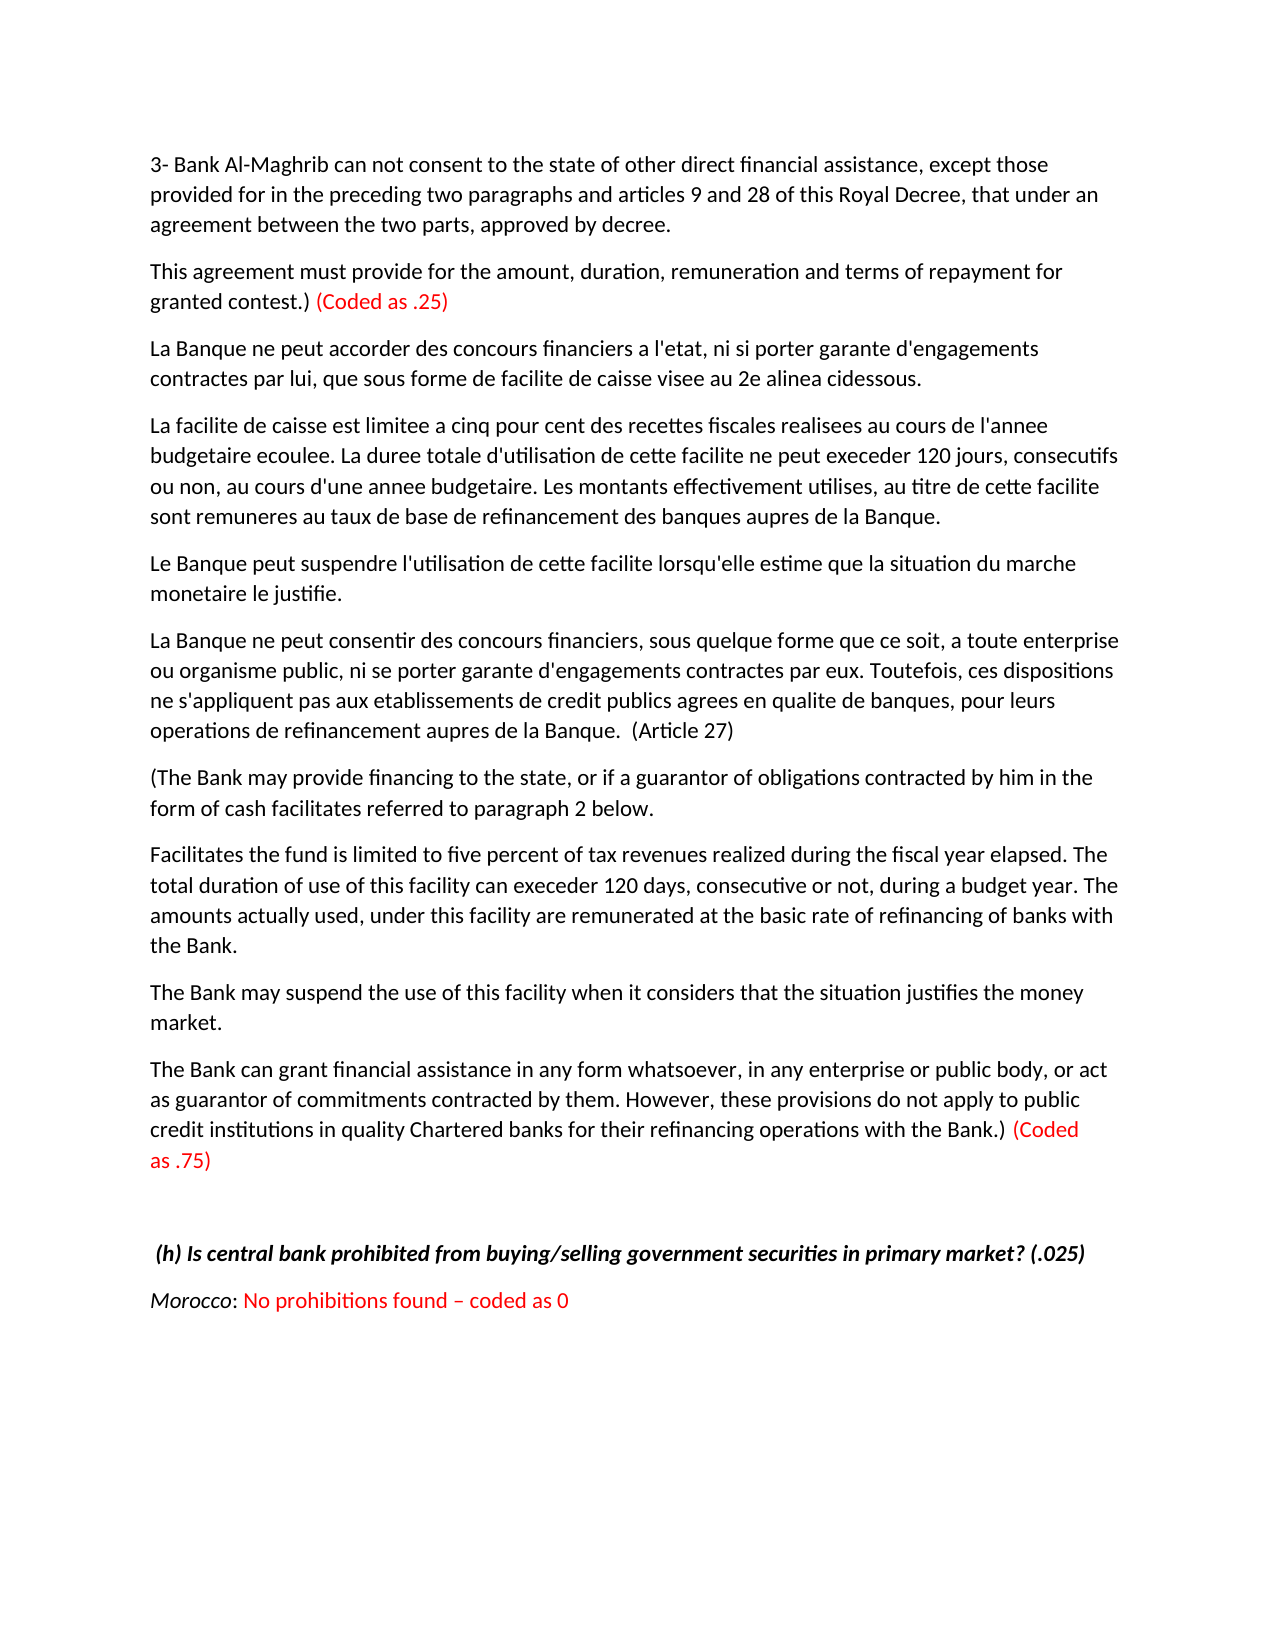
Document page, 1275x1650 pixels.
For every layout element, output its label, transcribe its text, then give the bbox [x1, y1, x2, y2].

text (h) Is central bank prohibited from buying/selling government securities in primary market? (.025) [150, 1239, 1125, 1268]
text Le Banque peut suspendre l'utilisation de cette facilite lorsqu'elle estime que la situation du marche monetaire le justifie. [150, 549, 1125, 607]
text Morocco: No prohibitions found – coded as 0 [150, 1286, 1125, 1314]
text 3- Bank Al-Maghrib can not consent to the state of other direct financial assistance, except those provided for in the preceding two paragraphs and articles 9 and 28 of this Royal Decree, that under an agreement between the two parts, approved by decree. [150, 150, 1125, 238]
text La Banque ne peut consentir des concours financiers, sous quelque forme que ce soit, a toute enterprise ou organisme public, ni se porter garante d'engagements contractes par eux. Toutefois, ces dispositions ne s'appliquent pas aux etablissements de credit publics agrees en qualite de banques, pour leurs operations de refinancement aupres de la Banque. (Article 27) [150, 626, 1125, 745]
text Facilitates the fund is limited to five percent of tax revenues realized during the fiscal year elapsed. The total duration of use of this facility can execeder 120 days, consecutive or not, during a budget year. The amounts actually used, under this facility are remunerated at the basic rate of refinancing of banks with the Bank. [150, 841, 1125, 959]
text The Bank can grant financial assistance in any form whatsoever, in any enterprise or public body, or act as guarantor of commitments contracted by them. However, these provisions do not apply to public credit institutions in quality Chartered banks for their refinancing operations with the Bank.) (Coded as .75) [150, 1055, 1125, 1174]
text La Banque ne peut accorder des concours financiers a l'etat, ni si porter garante d'engagements contractes par lui, que sous forme de facilite de caisse visee au 2e alinea cidessous. [150, 334, 1125, 393]
text The Bank may suspend the use of this facility when it considers that the situation justifies the money market. [150, 978, 1125, 1036]
text (The Bank may provide financing to the state, or if a guarantor of obligations contracted by him in the form of cash facilitates referred to paragraph 2 below. [150, 763, 1125, 822]
text This agreement must provide for the amount, duration, remuneration and terms of repayment for granted contest.) (Coded as .25) [150, 257, 1125, 316]
text La facilite de caisse est limitee a cinq pour cent des recettes fiscales realisees au cours de l'annee budgetaire ecoulee. La duree totale d'utilisation de cette facilite ne peut execeder 120 jours, consecutifs ou non, au cours d'une annee budgetaire. Les montants effectivement utilises, au titre de cette facilite sont remuneres au taux de base de refinancement des banques aupres de la Banque. [150, 411, 1125, 530]
